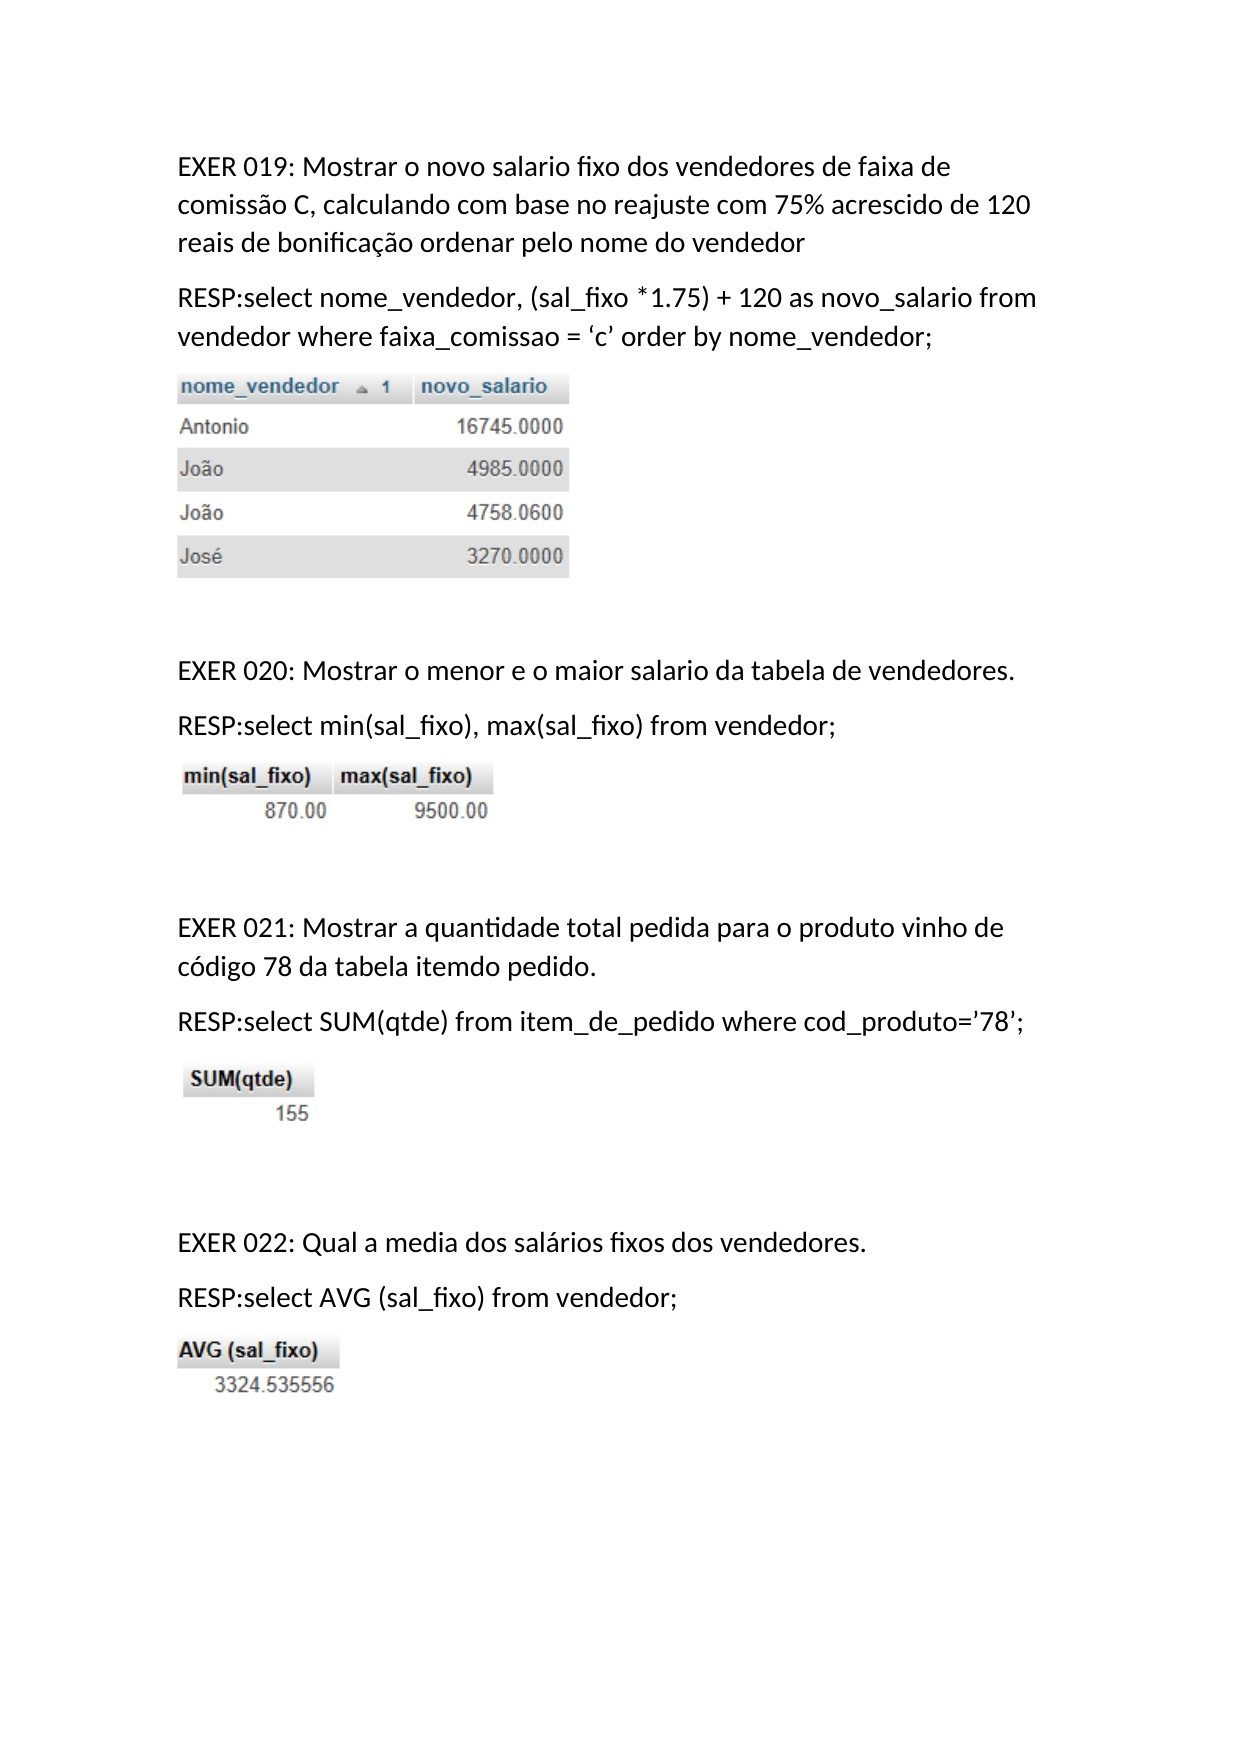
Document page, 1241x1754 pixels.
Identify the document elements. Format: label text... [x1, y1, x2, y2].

text RESP:select nome_vendedor, (sal_fixo *1.75) + 120 as novo_salario from vendedor where faixa_comissao = ‘c’ order by nome_vendedor; [177, 279, 1063, 354]
text EXER 020: Mostrar o menor e o maior salario da tabela de vendedores. [177, 652, 1063, 687]
picture [182, 1058, 323, 1151]
text RESP:select AVG (sal_fixo) from vendedor; [177, 1279, 1063, 1315]
text RESP:select min(sal_fixo), max(sal_fixo) from vendedor; [177, 707, 1063, 743]
text EXER 019: Mostrar o novo salario fixo dos vendedores de faixa de comissão C, calculando com base no reajuste com 75% acrescido de 120 reais de bonificação ordenar pelo nome do vendedor [177, 148, 1063, 260]
text RESP:select SUM(qtde) from item_de_pedido where cod_produto=’78’; [177, 1003, 1063, 1039]
picture [177, 1334, 340, 1424]
picture [182, 762, 494, 836]
text EXER 022: Qual a media dos salários fixos dos vendedores. [177, 1224, 1063, 1260]
text EXER 021: Mostrar a quantidade total pedida para o produto vinho de código 78 da tabela itemdo pedido. [177, 909, 1063, 983]
picture [177, 373, 571, 578]
